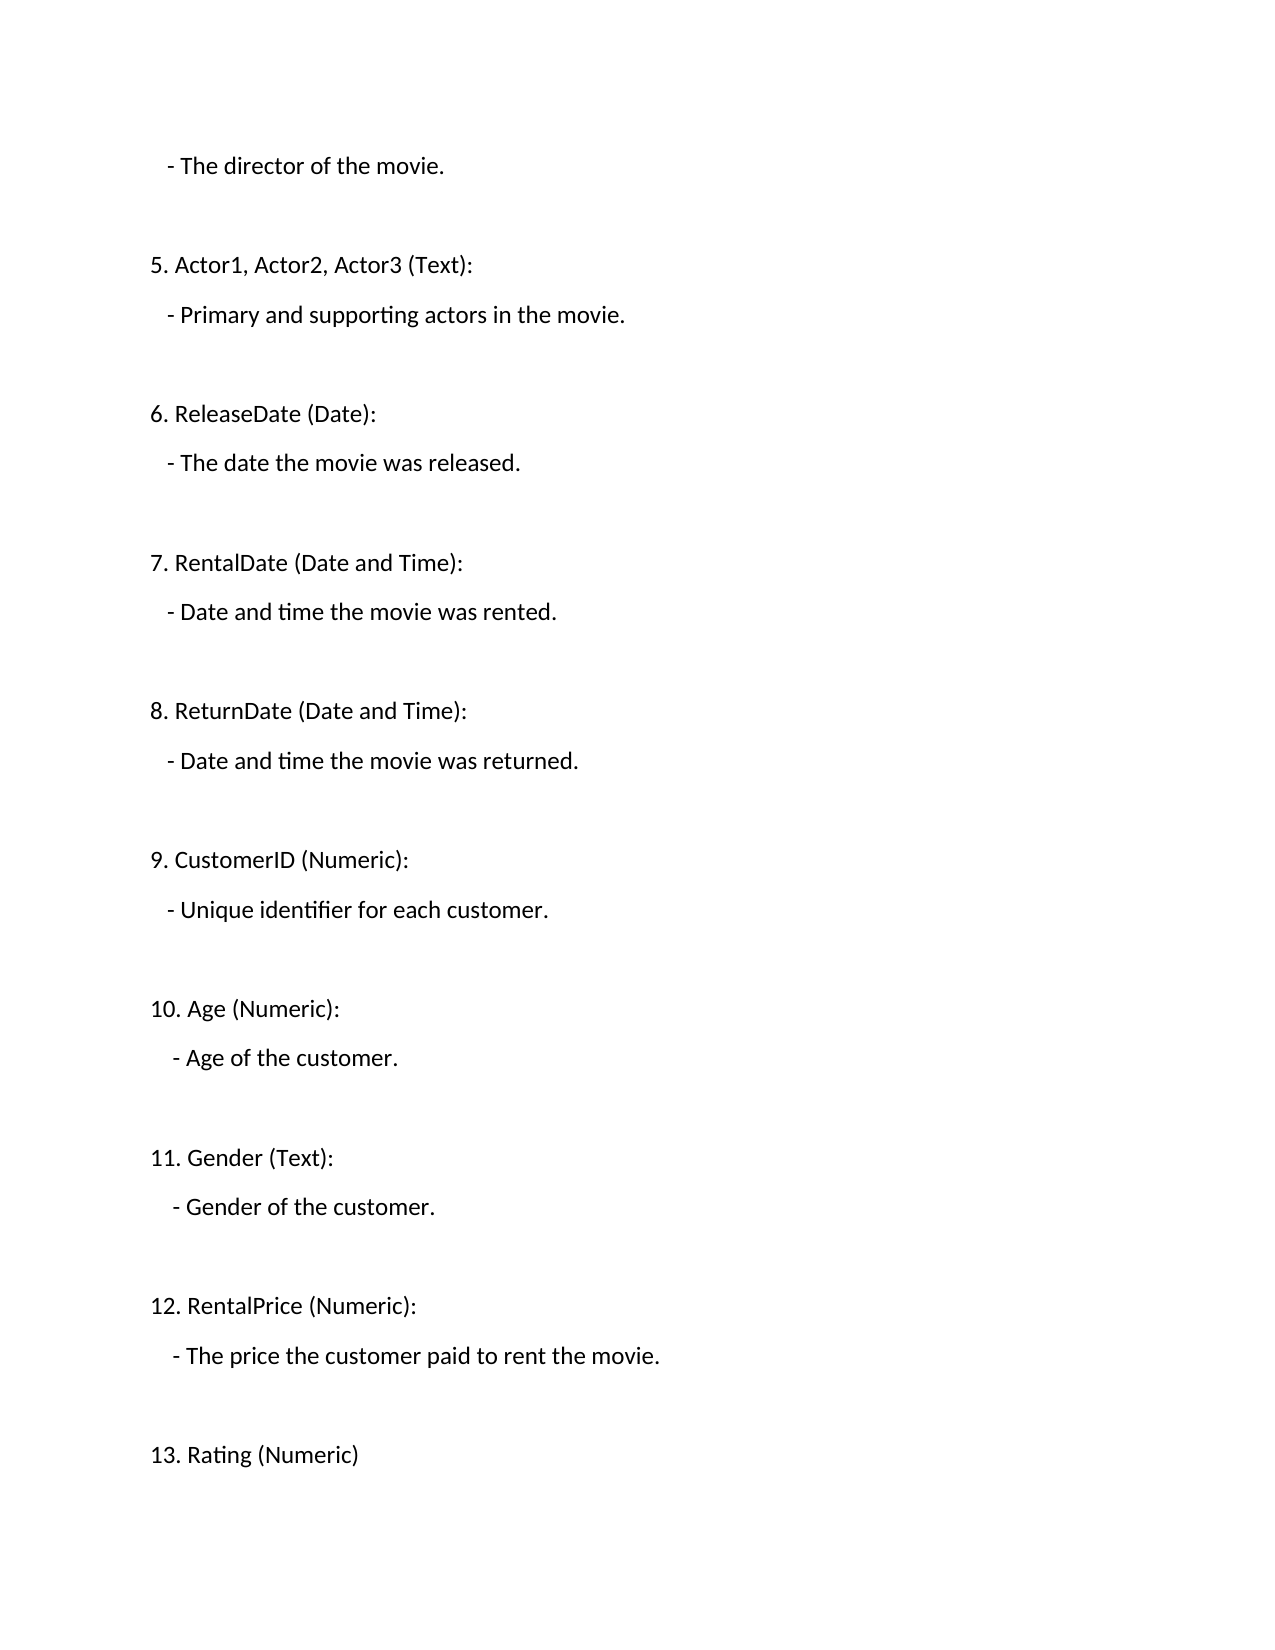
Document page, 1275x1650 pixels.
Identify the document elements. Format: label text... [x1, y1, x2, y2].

text 10. Age (Numeric): [150, 993, 1125, 1023]
text - Age of the customer. [150, 1042, 1125, 1073]
text 7. RentalDate (Date and Time): [150, 547, 1125, 577]
text - Gender of the customer. [150, 1191, 1125, 1222]
text 9. CustomerID (Numeric): [150, 844, 1125, 875]
text - Date and time the movie was returned. [150, 745, 1125, 776]
text 8. ReturnDate (Date and Time): [150, 695, 1125, 726]
text 12. RentalPrice (Numeric): [150, 1290, 1125, 1321]
text 5. Actor1, Actor2, Actor3 (Text): [150, 249, 1125, 280]
text - Unique identifier for each customer. [150, 894, 1125, 924]
text - The price the customer paid to rent the movie. [150, 1340, 1125, 1371]
text - Date and time the movie was rented. [150, 596, 1125, 627]
text 6. ReleaseDate (Date): [150, 398, 1125, 428]
text 13. Rating (Numeric) [150, 1439, 1125, 1470]
text - The date the movie was released. [150, 447, 1125, 478]
text - The director of the movie. [150, 150, 1125, 181]
text 11. Gender (Text): [150, 1142, 1125, 1172]
text - Primary and supporting actors in the movie. [150, 299, 1125, 329]
